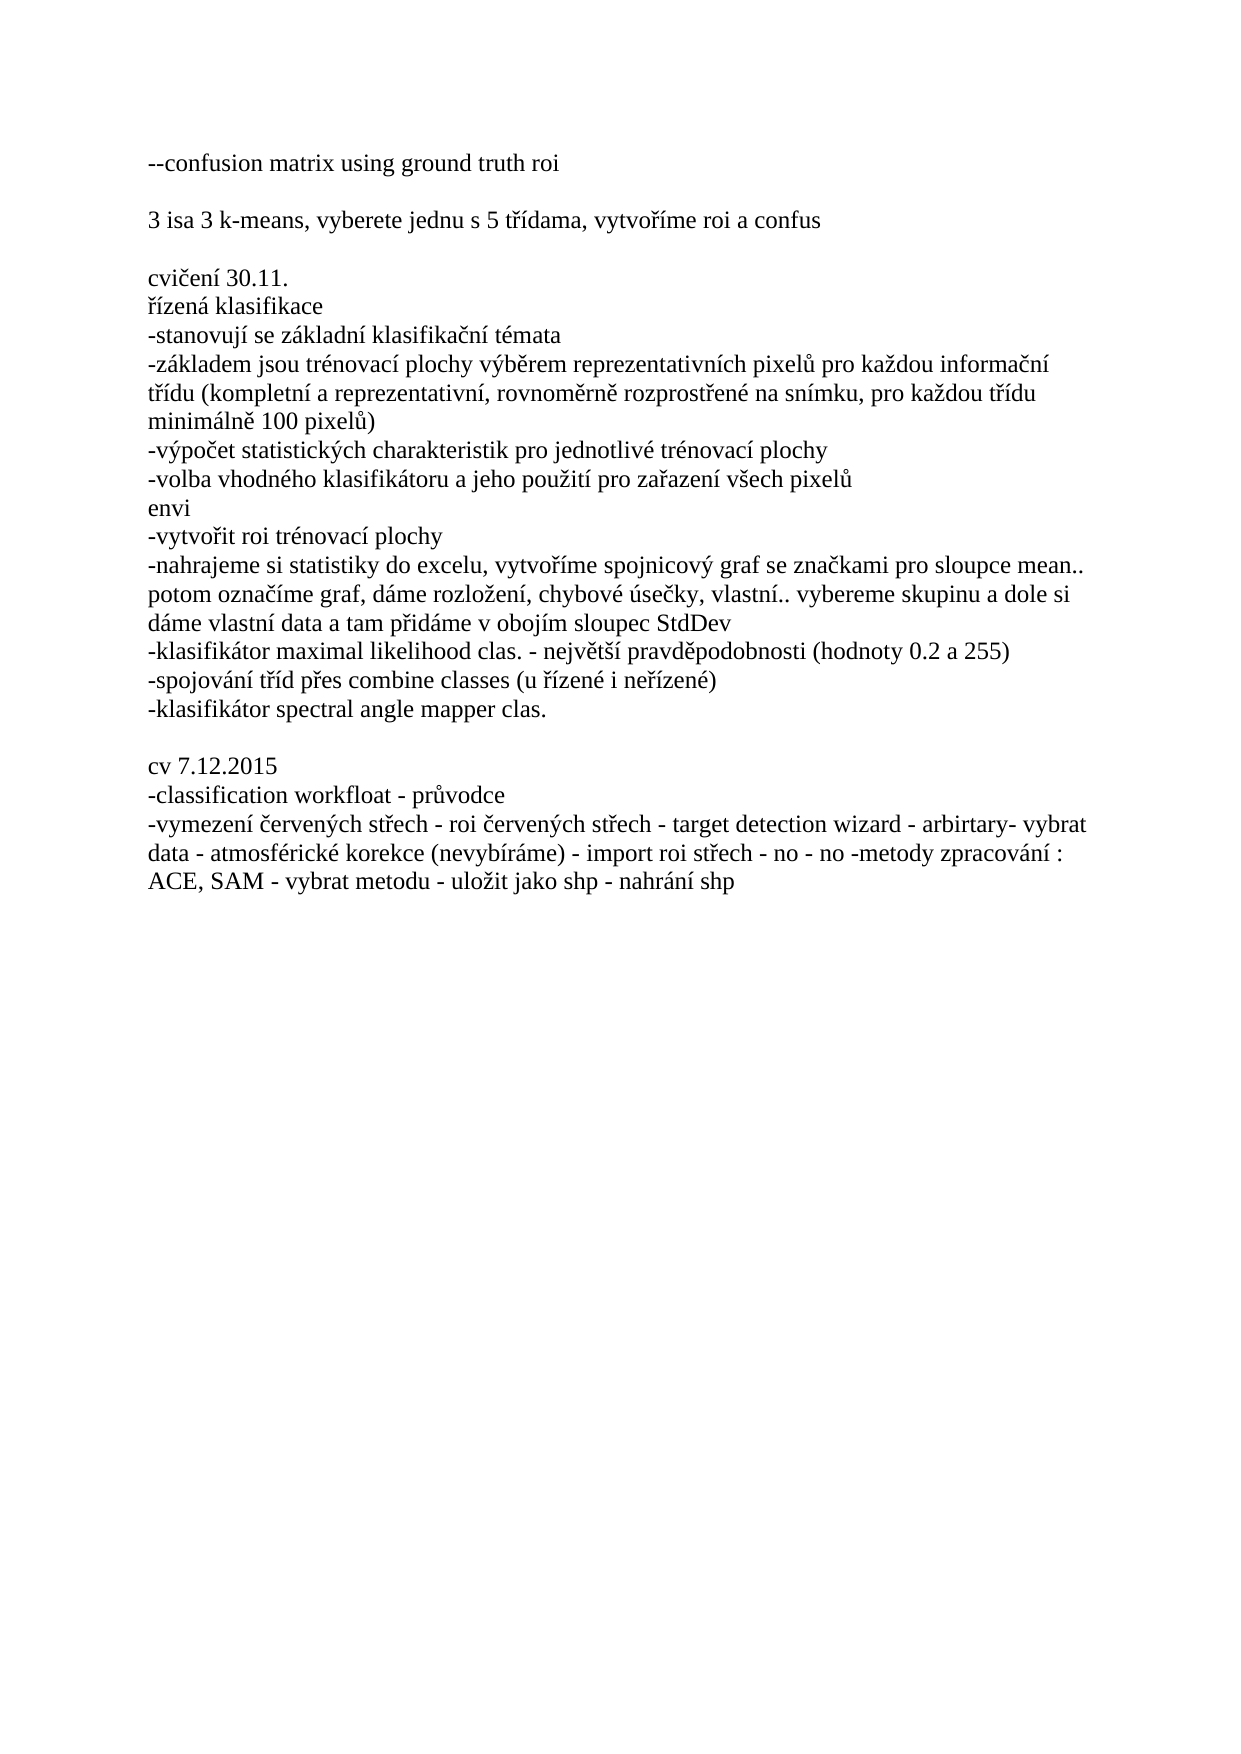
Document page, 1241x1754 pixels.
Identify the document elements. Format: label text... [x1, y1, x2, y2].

text -stanovují se základní klasifikační témata [148, 320, 1093, 349]
text --confusion matrix using ground truth roi [148, 148, 1093, 176]
text 3 isa 3 k-means, vyberete jednu s 5 třídama, vytvoříme roi a confus [148, 205, 1093, 234]
text -klasifikátor maximal likelihood clas. - největší pravděpodobnosti (hodnoty 0.2 a 255) [148, 636, 1093, 665]
text -vytvořit roi trénovací plochy [148, 521, 1093, 550]
text cvičení 30.11. [148, 263, 1093, 291]
text -výpočet statistických charakteristik pro jednotlivé trénovací plochy [148, 435, 1093, 464]
text -classification workfloat - průvodce [148, 780, 1093, 809]
text -spojování tříd přes combine classes (u řízené i neřízené) [148, 665, 1093, 694]
text -nahrajeme si statistiky do excelu, vytvoříme spojnicový graf se značkami pro sloupce mean.. potom označíme graf, dáme rozložení, chybové úsečky, vlastní.. vybereme skupinu a dole si dáme vlastní data a tam přidáme v obojím sloupec StdDev [148, 550, 1093, 636]
text cv 7.12.2015 [148, 751, 1093, 780]
text envi [148, 493, 1093, 521]
text řízená klasifikace [148, 291, 1093, 320]
text -základem jsou trénovací plochy výběrem reprezentativních pixelů pro každou informační třídu (kompletní a reprezentativní, rovnoměrně rozprostřené na snímku, pro každou třídu minimálně 100 pixelů) [148, 349, 1093, 435]
text -volba vhodného klasifikátoru a jeho použití pro zařazení všech pixelů [148, 464, 1093, 493]
text -klasifikátor spectral angle mapper clas. [148, 694, 1093, 723]
text -vymezení červených střech - roi červených střech - target detection wizard - arbirtary- vybrat data - atmosférické korekce (nevybíráme) - import roi střech - no - no -metody zpracování : ACE, SAM - vybrat metodu - uložit jako shp - nahrání shp [148, 809, 1093, 895]
